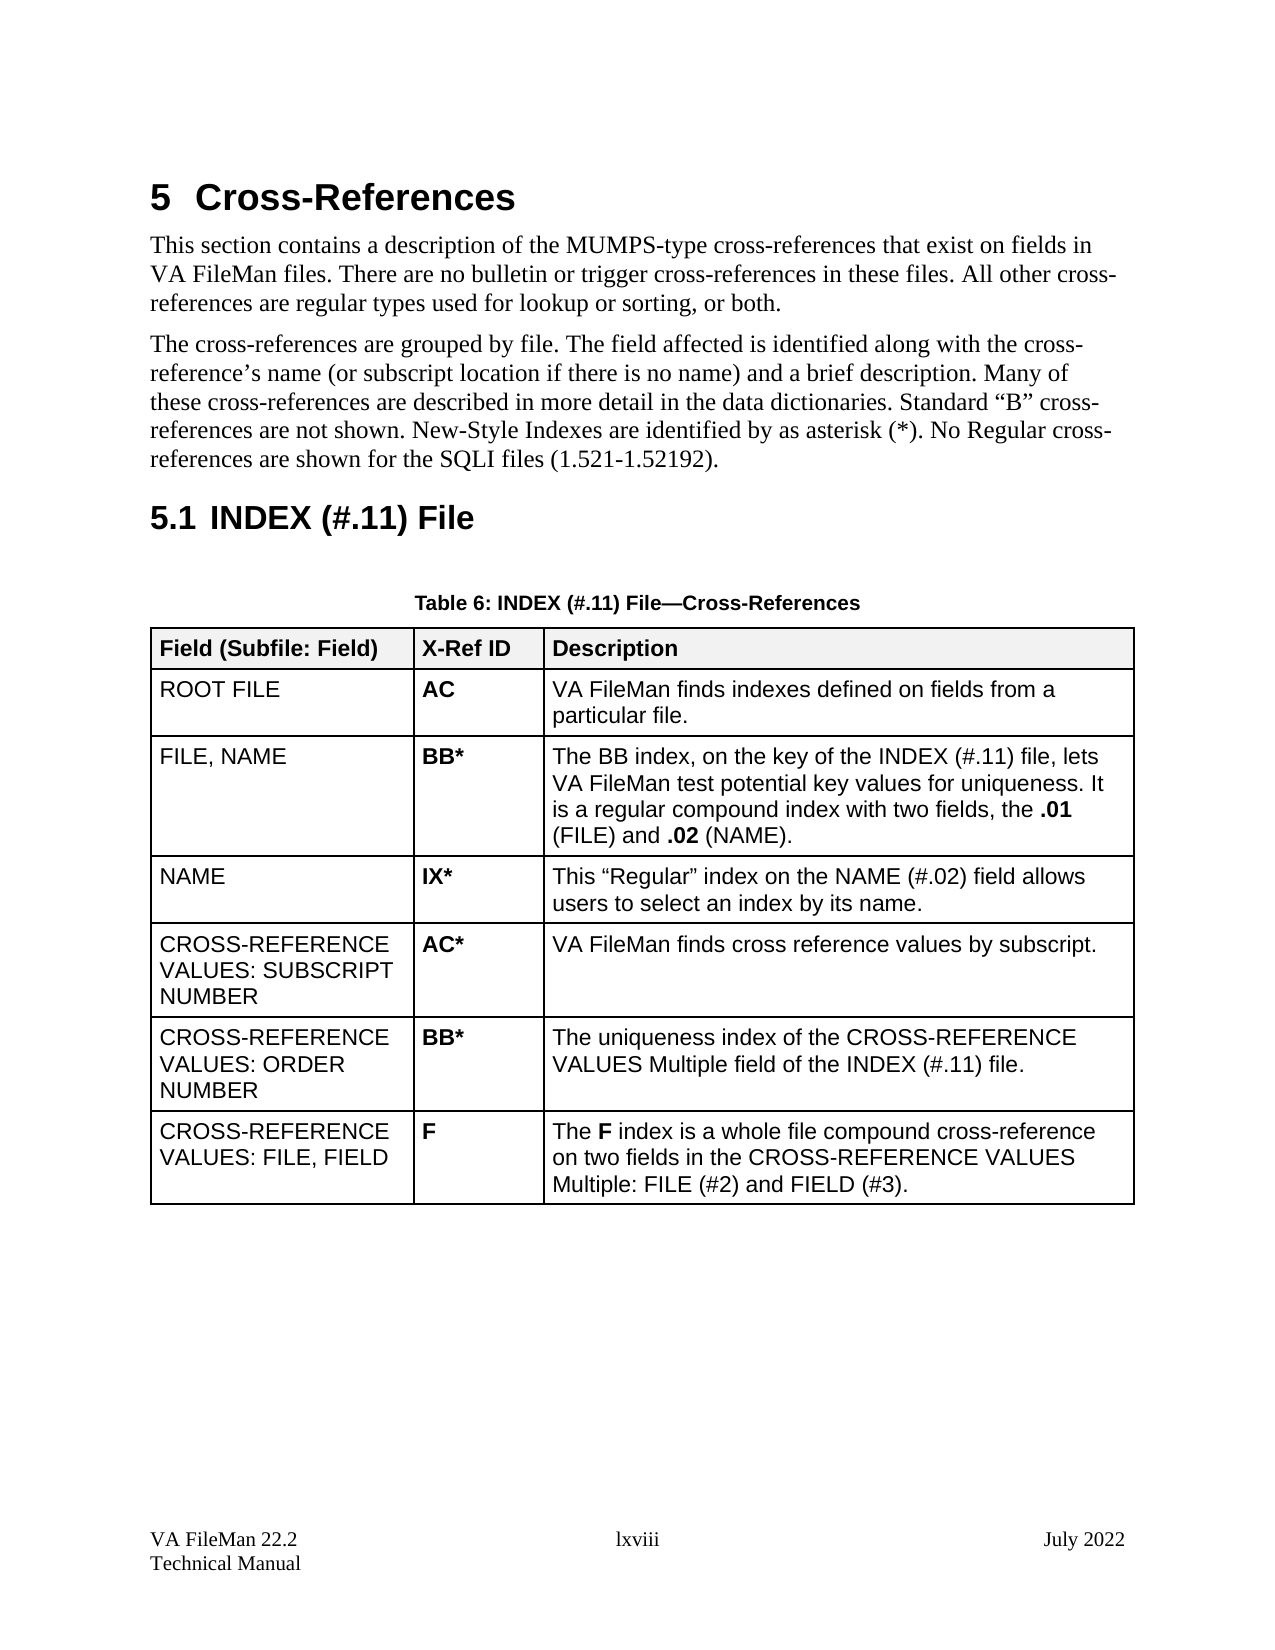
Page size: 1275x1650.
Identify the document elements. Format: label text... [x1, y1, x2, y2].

text The cross-references are grouped by file. The field affected is identified along with the cross-reference’s name (or subscript location if there is no name) and a brief description. Many of these cross-references are described in more detail in the data dictionaries. Standard “B” cross-references are not shown. New-Style Indexes are identified by as asterisk (*). No Regular cross-references are shown for the SQLI files (1.521-1.52192). [150, 329, 1125, 473]
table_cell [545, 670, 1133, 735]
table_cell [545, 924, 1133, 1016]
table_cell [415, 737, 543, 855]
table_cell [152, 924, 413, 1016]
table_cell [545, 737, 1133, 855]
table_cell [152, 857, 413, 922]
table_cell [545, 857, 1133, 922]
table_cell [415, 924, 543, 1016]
text This section contains a description of the MUMPS-type cross-references that exist on fields in VA FileMan files. There are no bulletin or trigger cross-references in these files. All other cross-references are regular types used for lookup or sorting, or both. [150, 231, 1125, 317]
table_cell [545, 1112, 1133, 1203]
subtitle INDEX (#.11) File [150, 498, 1125, 537]
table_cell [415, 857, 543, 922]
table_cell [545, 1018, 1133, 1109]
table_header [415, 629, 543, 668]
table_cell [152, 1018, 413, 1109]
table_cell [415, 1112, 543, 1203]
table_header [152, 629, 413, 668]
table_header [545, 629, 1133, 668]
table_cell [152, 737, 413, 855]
subtitle Cross-References [150, 175, 1125, 218]
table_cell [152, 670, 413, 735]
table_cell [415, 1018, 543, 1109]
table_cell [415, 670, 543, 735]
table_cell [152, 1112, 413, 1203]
